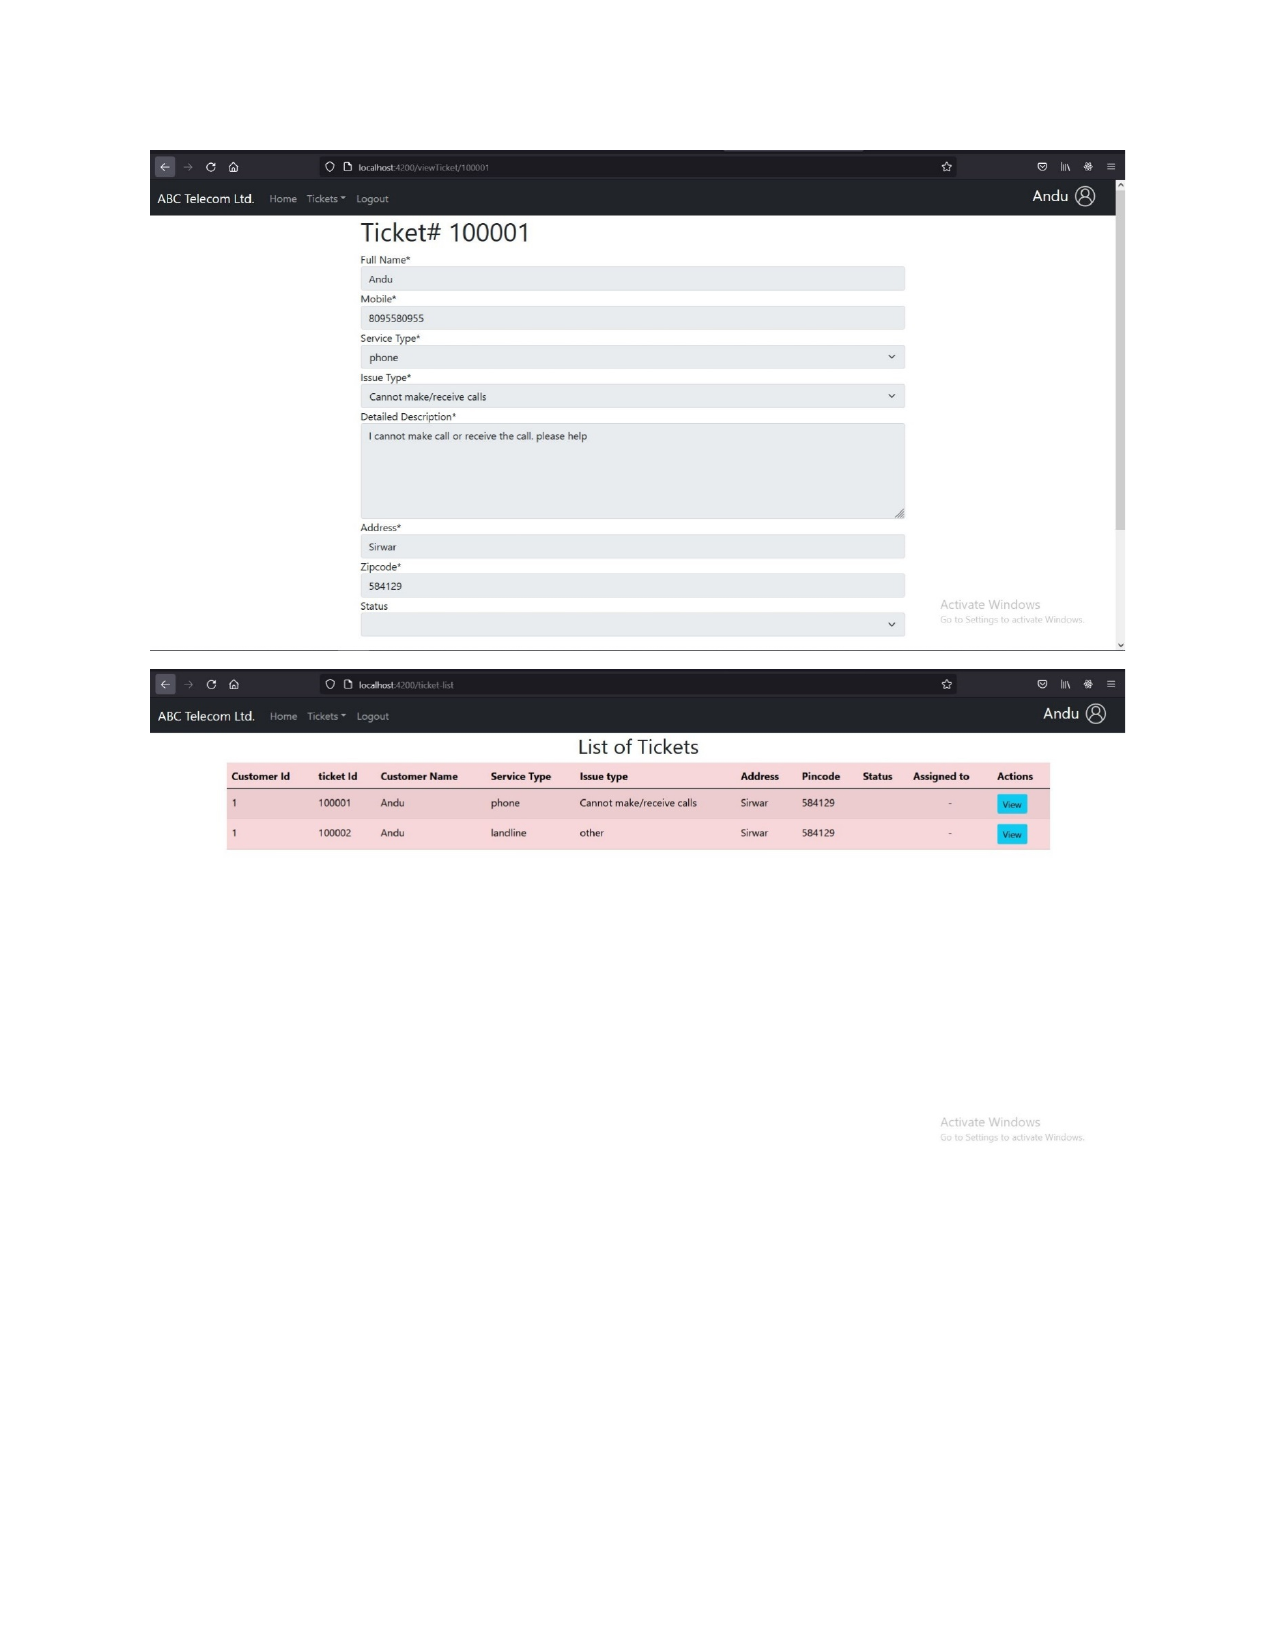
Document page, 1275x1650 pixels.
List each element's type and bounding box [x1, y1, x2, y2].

picture [150, 669, 1125, 1167]
picture [150, 150, 1125, 651]
